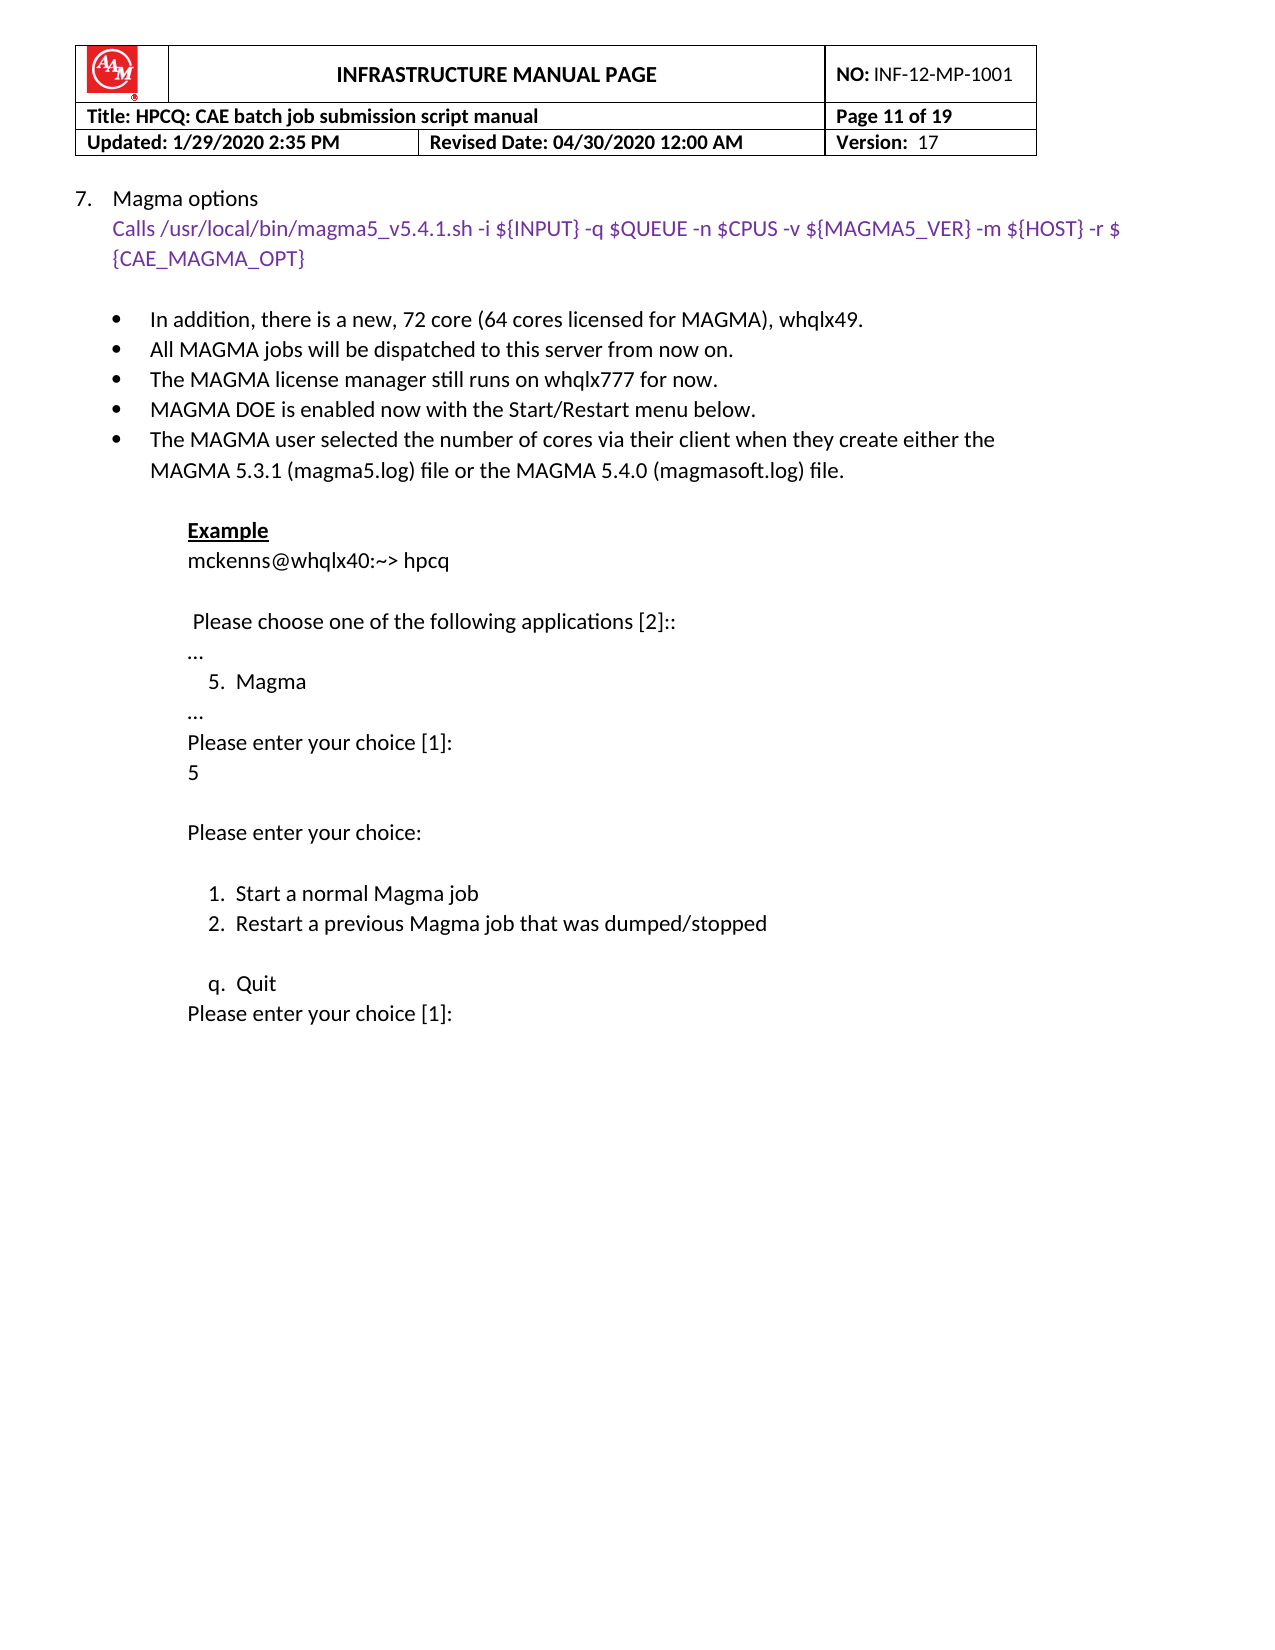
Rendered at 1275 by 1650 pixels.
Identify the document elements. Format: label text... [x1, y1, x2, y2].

list Please enter your choice: [187, 818, 1200, 846]
list The MAGMA user selected the number of cores via their client when they create either the [112, 426, 1200, 454]
list In addition, there is a new, 72 core (64 cores licensed for MAGMA), whqlx49. [112, 305, 1200, 333]
list All MAGMA jobs will be dispatched to this server from now on. [112, 335, 1200, 363]
list Please enter your choice [1]: [187, 728, 1200, 756]
list mckenns@whqlx40:~> hpcq [187, 546, 1200, 574]
list Calls /usr/local/bin/magma5_v5.4.1.sh -i ${INPUT} -q $QUEUE -n $CPUS -v ${MAGMA5_VER} -m ${HOST} -r ${CAE_MAGMA_OPT} [112, 214, 1200, 272]
list The MAGMA license manager still runs on whqlx777 for now. [112, 365, 1200, 393]
list MAGMA DOE is enabled now with the Start/Restart menu below. [112, 395, 1200, 423]
list q. Quit [187, 969, 1200, 997]
list 5 [187, 758, 1200, 786]
list Please choose one of the following applications [2]:: [187, 607, 1200, 635]
list … [187, 697, 1200, 726]
list MAGMA 5.3.1 (magma5.log) file or the MAGMA 5.4.0 (magmasoft.log) file. [150, 456, 1200, 484]
list 5. Magma [187, 667, 1200, 695]
list 2. Restart a previous Magma job that was dumped/stopped [187, 909, 1200, 937]
list 1. Start a normal Magma job [187, 879, 1200, 907]
list Please enter your choice [1]: [187, 999, 1200, 1028]
list … [187, 637, 1200, 665]
list Magma options [75, 184, 1200, 212]
list Example [187, 516, 1200, 544]
picture [86, 46, 138, 102]
